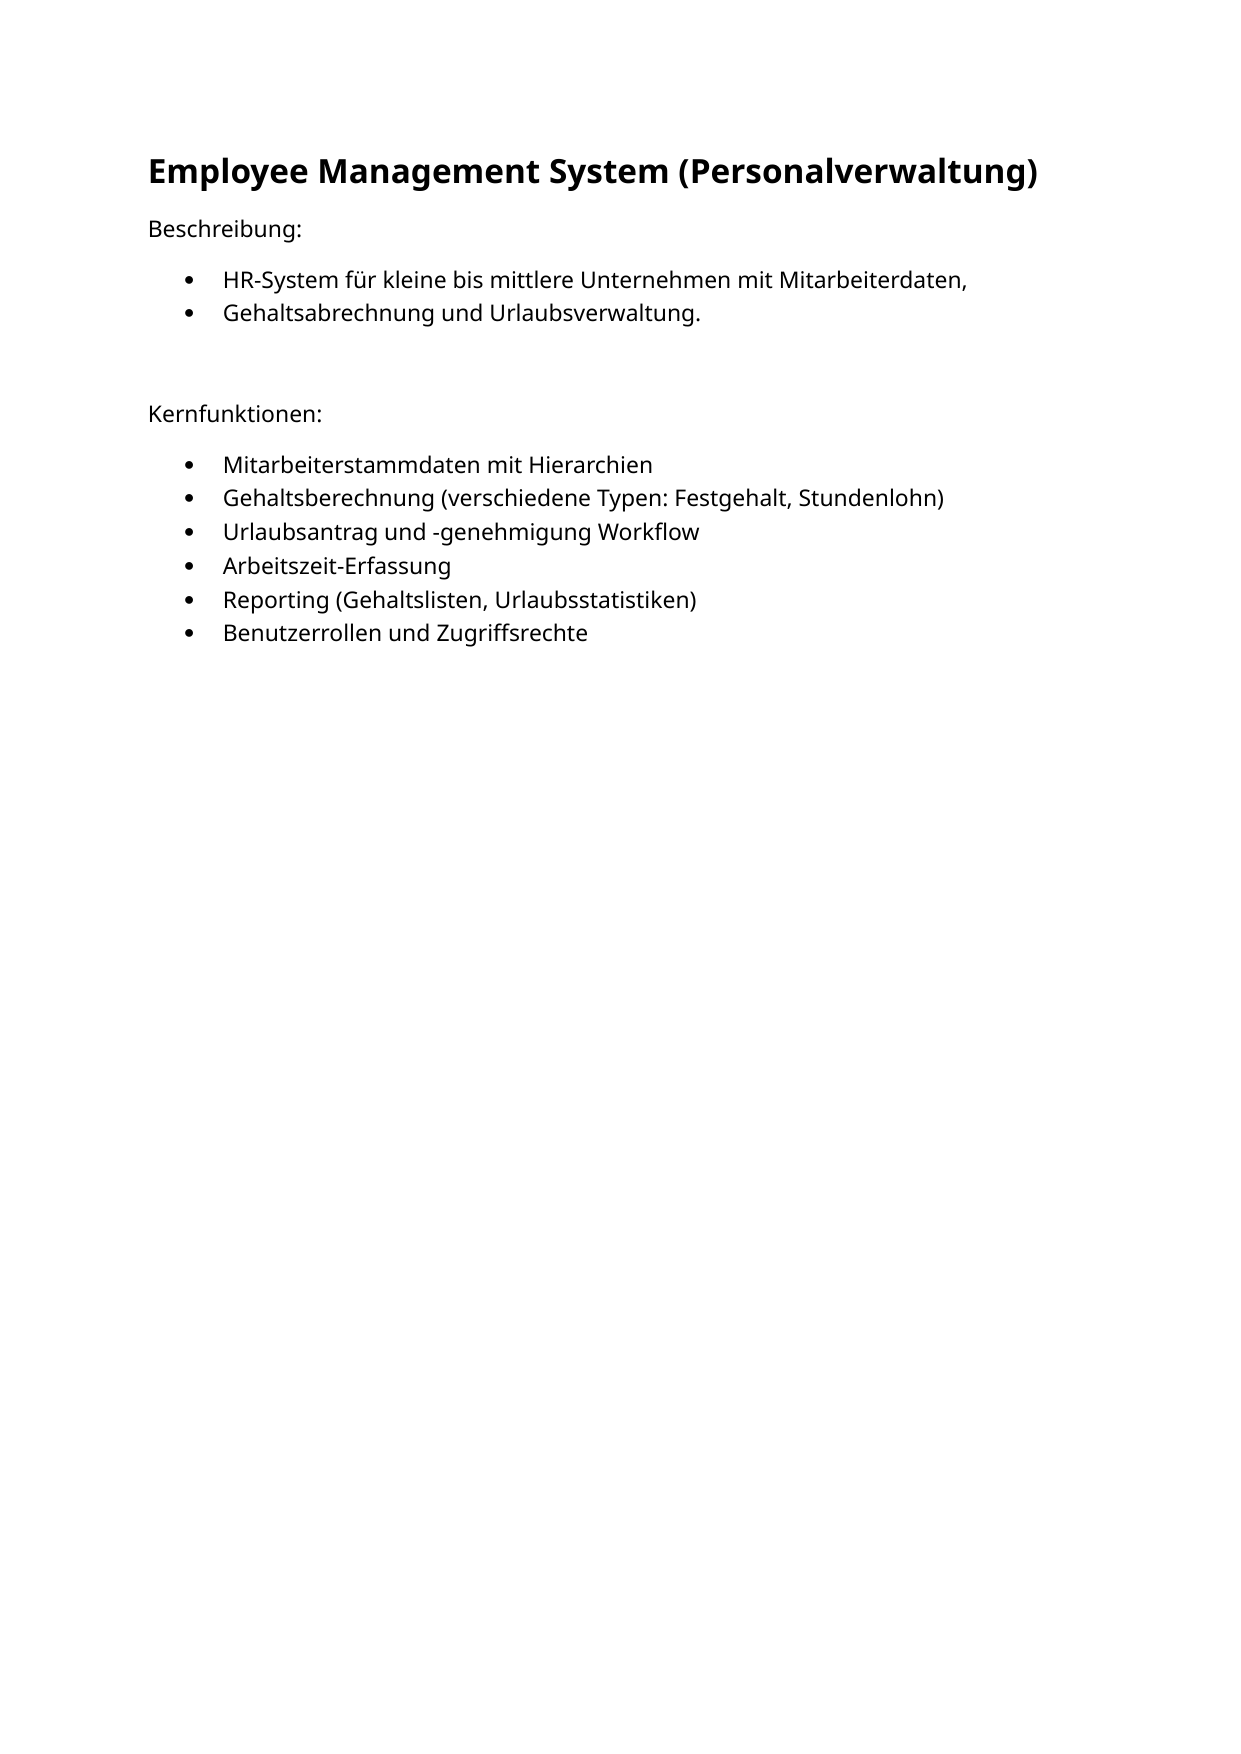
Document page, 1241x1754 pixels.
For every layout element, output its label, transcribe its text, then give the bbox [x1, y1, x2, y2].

list Gehaltsabrechnung und Urlaubsverwaltung. [185, 297, 1093, 329]
list Urlaubsantrag und -genehmigung Workflow [185, 516, 1093, 547]
list Arbeitszeit-Erfassung [185, 550, 1093, 581]
list Benutzerrollen und Zugriffsrechte [185, 617, 1093, 649]
text Employee Management System (Personalverwaltung) [148, 148, 1093, 193]
text Beschreibung: [148, 213, 1093, 244]
text Kernfunktionen: [148, 398, 1093, 429]
list HR-System für kleine bis mittlere Unternehmen mit Mitarbeiterdaten, [185, 264, 1093, 295]
list Gehaltsberechnung (verschiedene Typen: Festgehalt, Stundenlohn) [185, 482, 1093, 514]
list Mitarbeiterstammdaten mit Hierarchien [185, 449, 1093, 480]
list Reporting (Gehaltslisten, Urlaubsstatistiken) [185, 584, 1093, 615]
